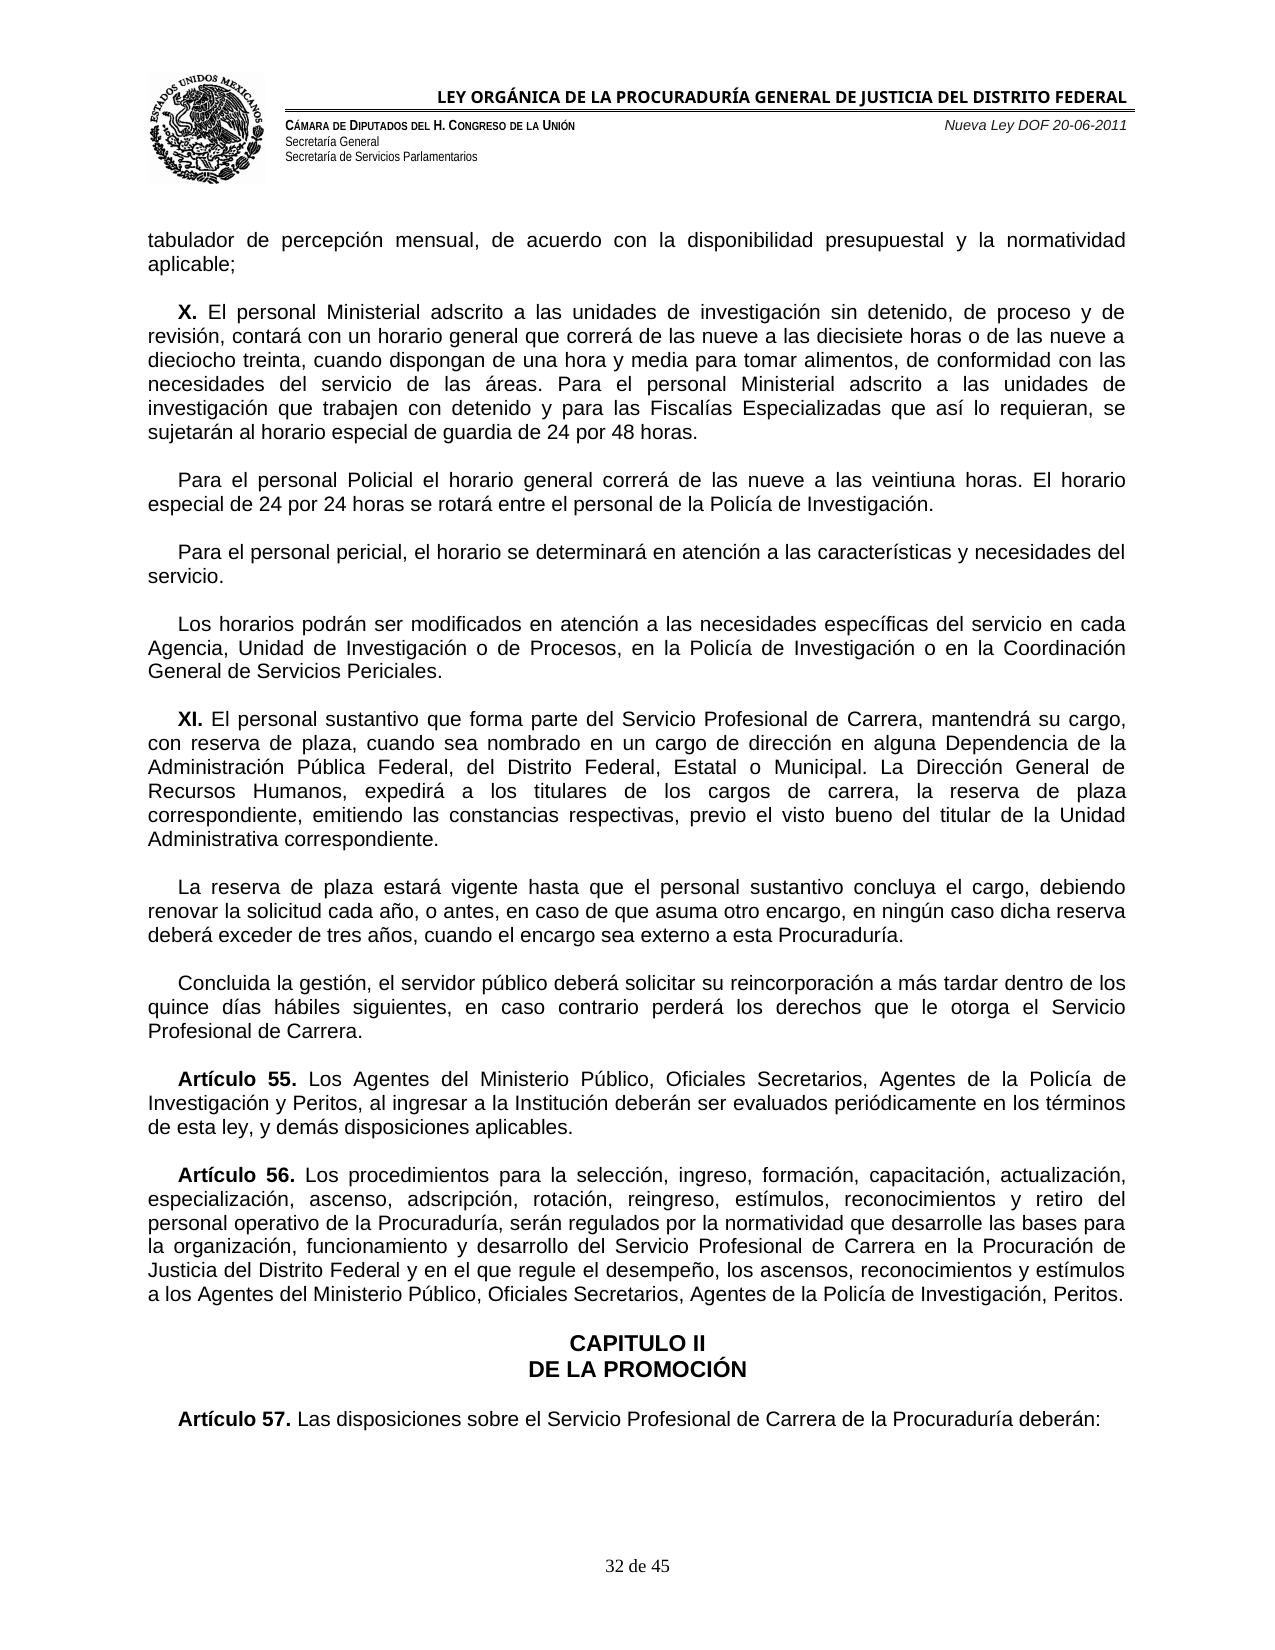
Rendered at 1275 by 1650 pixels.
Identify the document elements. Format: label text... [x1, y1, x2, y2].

text XI. El personal sustantivo que forma parte del Servicio Profesional de Carrera, mantendrá su cargo, con reserva de plaza, cuando sea nombrado en un cargo de dirección en alguna Dependencia de la Administración Pública Federal, del Distrito Federal, Estatal o Municipal. La Dirección General de Recursos Humanos, expedirá a los titulares de los cargos de carrera, la reserva de plaza correspondiente, emitiendo las constancias respectivas, previo el visto bueno del titular de la Unidad Administrativa correspondiente. [148, 707, 1127, 851]
text Concluida la gestión, el servidor público deberá solicitar su reincorporación a más tardar dentro de los quince días hábiles siguientes, en caso contrario perderá los derechos que le otorga el Servicio Profesional de Carrera. [148, 971, 1127, 1043]
text La reserva de plaza estará vigente hasta que el personal sustantivo concluya el cargo, debiendo renovar la solicitud cada año, o antes, en caso de que asuma otro encargo, en ningún caso dicha reserva deberá exceder de tres años, cuando el encargo sea externo a esta Procuraduría. [148, 875, 1127, 947]
text Artículo 55. Los Agentes del Ministerio Público, Oficiales Secretarios, Agentes de la Policía de Investigación y Peritos, al ingresar a la Institución deberán ser evaluados periódicamente en los términos de esta ley, y demás disposiciones aplicables. [148, 1067, 1127, 1138]
text Para el personal Policial el horario general correrá de las nueve a las veintiuna horas. El horario especial de 24 por 24 horas se rotará entre el personal de la Policía de Investigación. [148, 468, 1127, 516]
text Los horarios podrán ser modificados en atención a las necesidades específicas del servicio en cada Agencia, Unidad de Investigación o de Procesos, en la Policía de Investigación o en la Coordinación General de Servicios Periciales. [148, 611, 1127, 683]
text CAPITULO II [148, 1330, 1127, 1356]
text Para el personal pericial, el horario se determinará en atención a las características y necesidades del servicio. [148, 539, 1127, 587]
text DE LA PROMOCIÓN [148, 1356, 1127, 1383]
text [148, 228, 1127, 276]
text Artículo 56. Los procedimientos para la selección, ingreso, formación, capacitación, actualización, especialización, ascenso, adscripción, rotación, reingreso, estímulos, reconocimientos y retiro del personal operativo de la Procuraduría, serán regulados por la normatividad que desarrolle las bases para la organización, funcionamiento y desarrollo del Servicio Profesional de Carrera en la Procuración de Justicia del Distrito Federal y en el que regule el desempeño, los ascensos, reconocimientos y estímulos a los Agentes del Ministerio Público, Oficiales Secretarios, Agentes de la Policía de Investigación, Peritos. [148, 1162, 1127, 1306]
text Artículo 57. Las disposiciones sobre el Servicio Profesional de Carrera de la Procuraduría deberán: [148, 1407, 1127, 1431]
text X. El personal Ministerial adscrito a las unidades de investigación sin detenido, de proceso y de revisión, contará con un horario general que correrá de las nueve a las diecisiete horas o de las nueve a dieciocho treinta, cuando dispongan de una hora y media para tomar alimentos, de conformidad con las necesidades del servicio de las áreas. Para el personal Ministerial adscrito a las unidades de investigación que trabajen con detenido y para las Fiscalías Especializadas que así lo requieran, se sujetarán al horario especial de guardia de 24 por 48 horas. [148, 300, 1127, 444]
